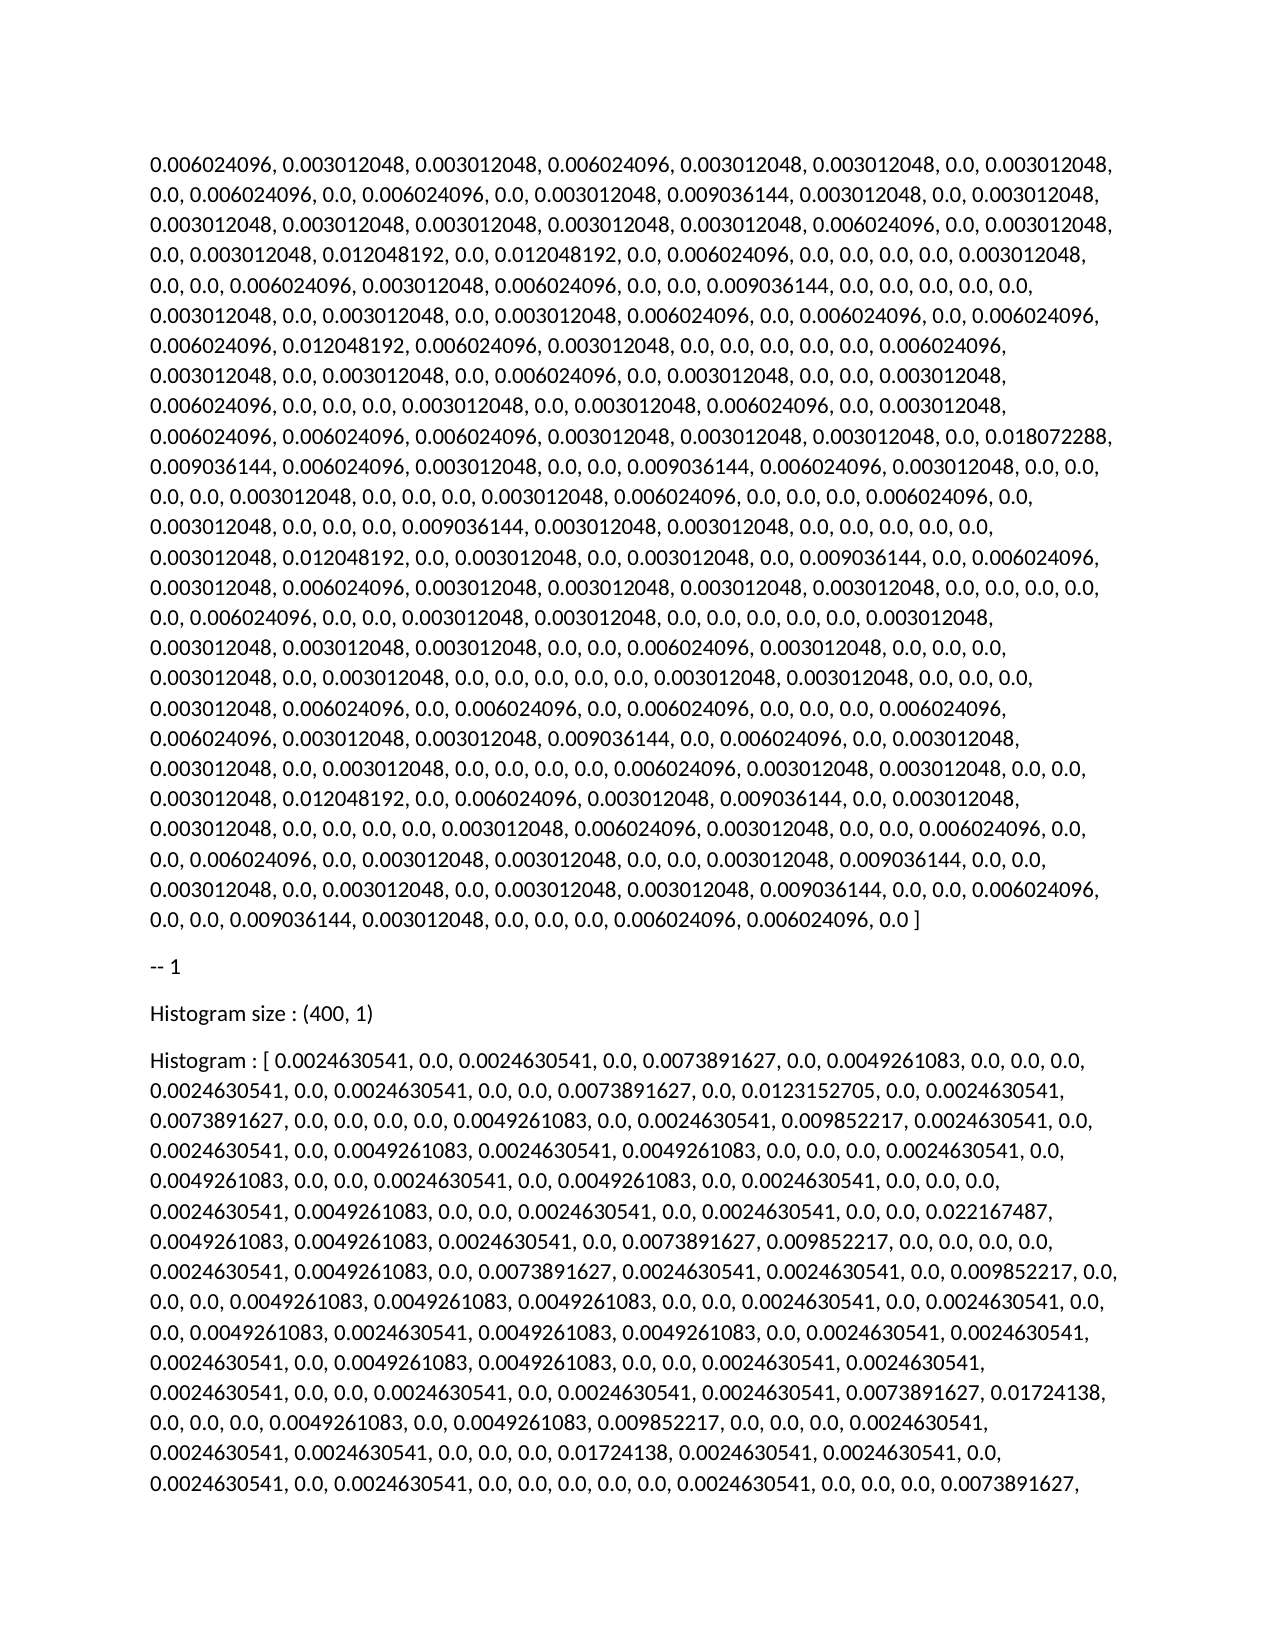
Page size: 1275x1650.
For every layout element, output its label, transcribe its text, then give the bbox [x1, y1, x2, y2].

text Histogram size : (400, 1) [150, 999, 1125, 1027]
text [150, 1046, 1125, 1497]
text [150, 150, 1125, 933]
text -- 1 [150, 952, 1125, 980]
